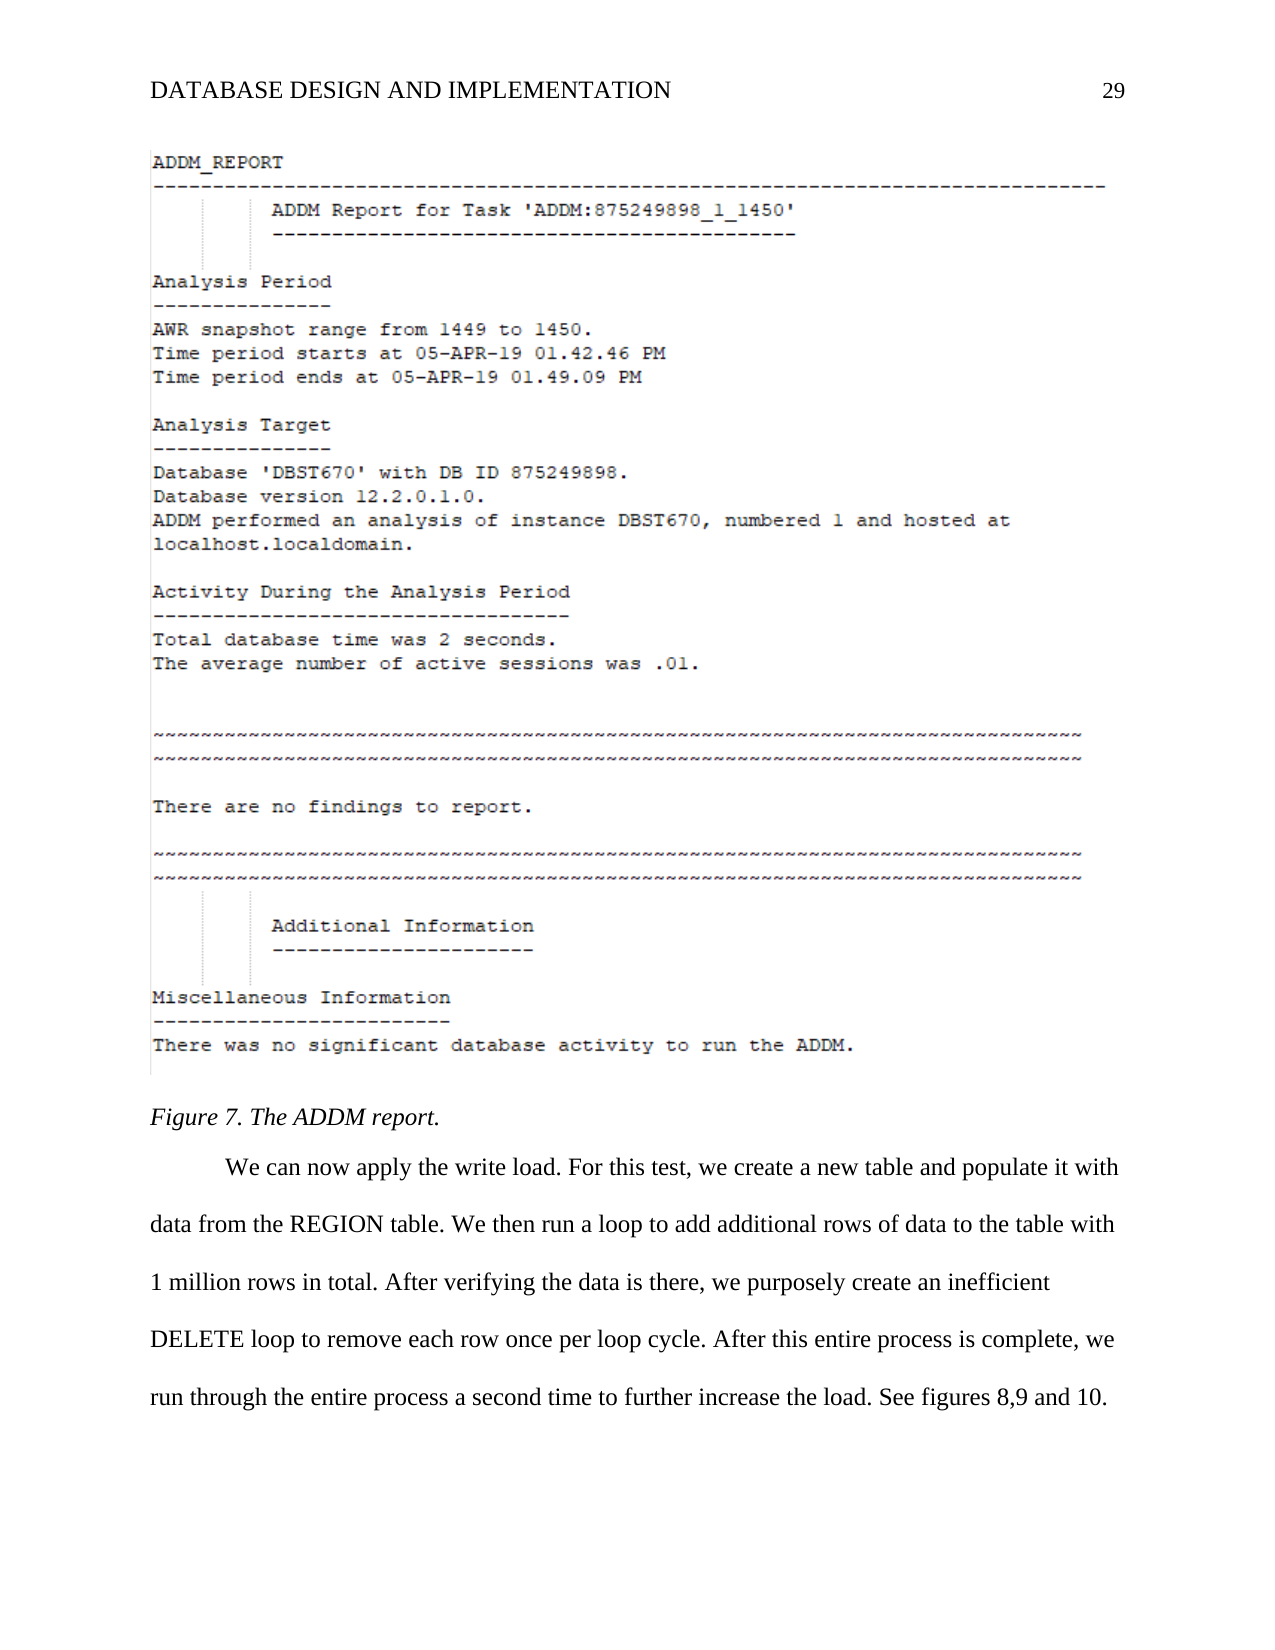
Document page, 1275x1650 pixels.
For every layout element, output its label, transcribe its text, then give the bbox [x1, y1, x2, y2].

text We can now apply the write load. For this test, we create a new table and populate it with data from the REGION table. We then run a loop to add additional rows of data to the table with 1 million rows in total. After verifying the data is there, we purposely create an inefficient DELETE loop to remove each row once per loop cycle. After this entire process is complete, we run through the entire process a second time to further increase the load. See figures 8,9 and 10. [150, 1152, 1125, 1411]
picture [150, 150, 1125, 1075]
text Figure 7. The ADDM report. [150, 1102, 1125, 1131]
